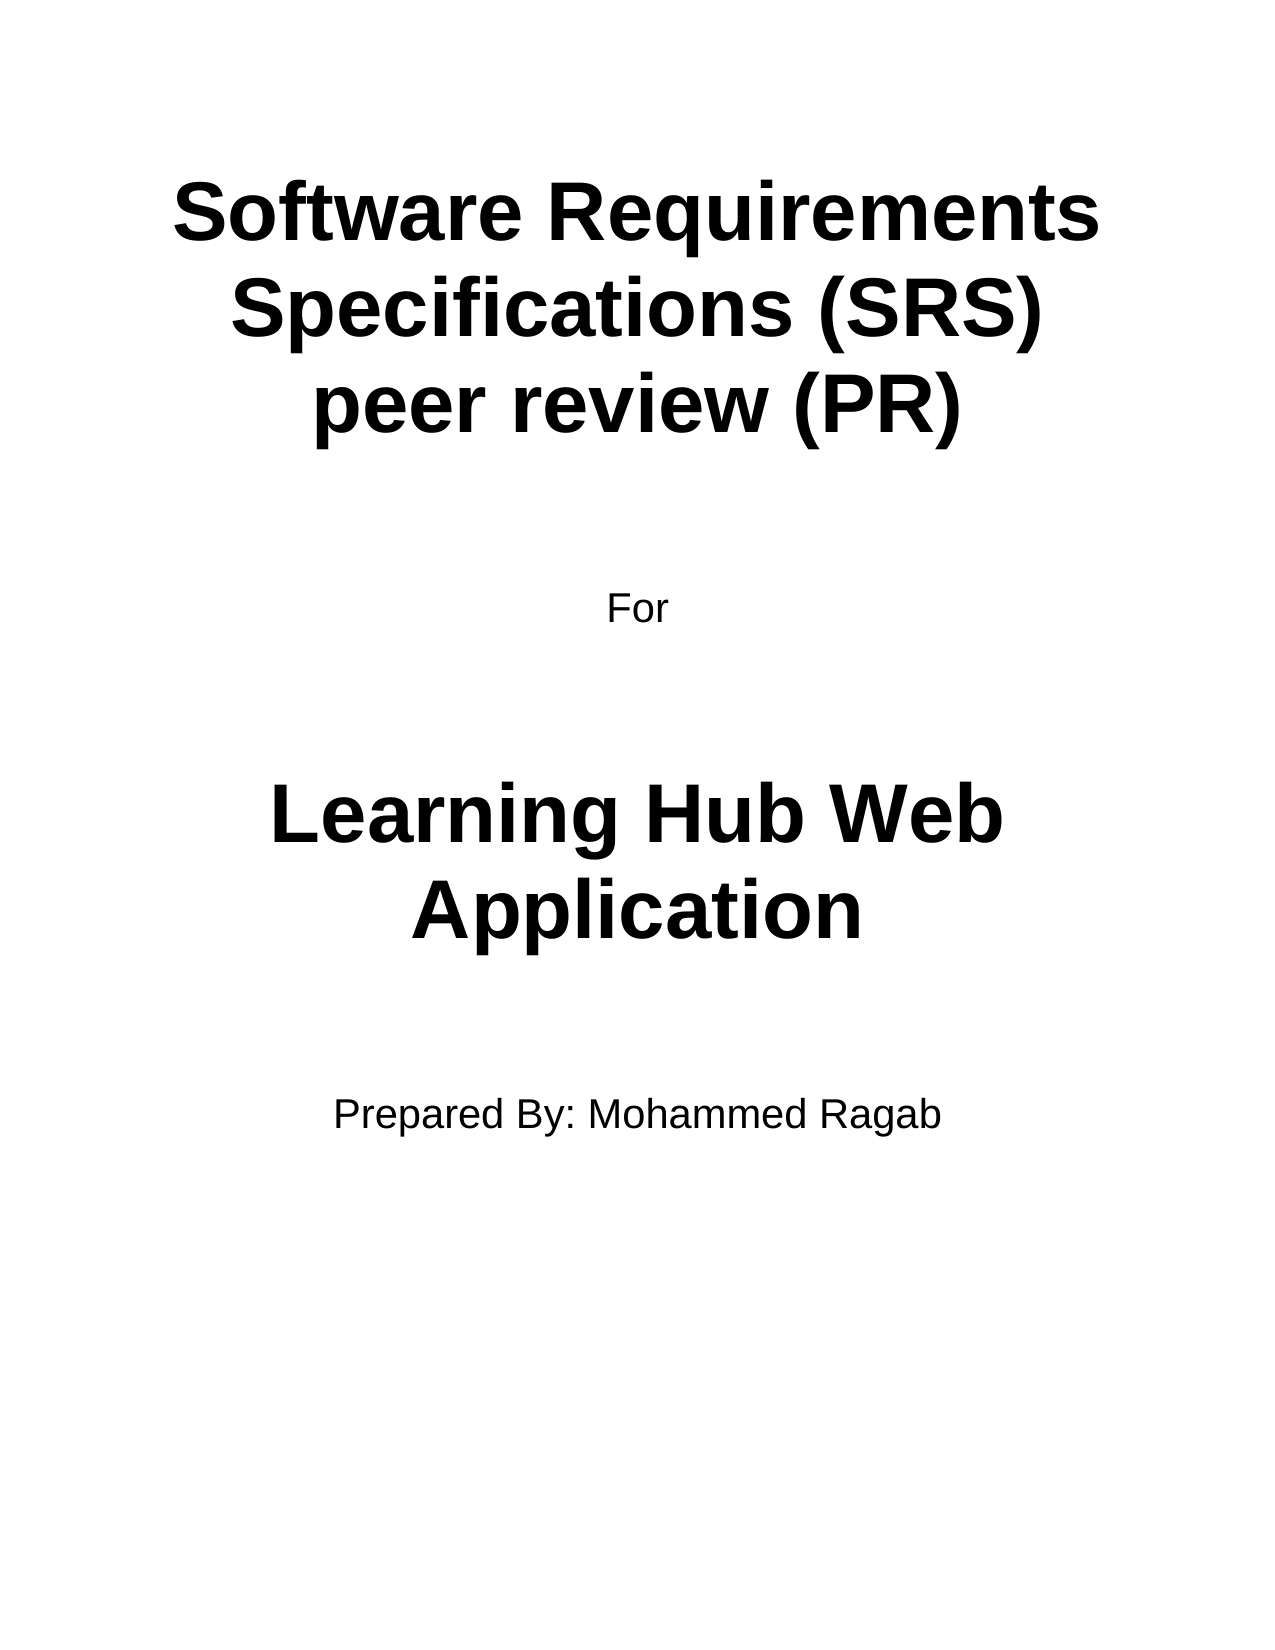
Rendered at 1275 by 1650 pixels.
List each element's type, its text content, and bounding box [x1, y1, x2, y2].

text Learning Hub Web Application [150, 764, 1125, 956]
text Software Requirements Specifications (SRS) peer review (PR) [150, 162, 1125, 450]
text Prepared By: Mohammed Ragab [150, 1089, 1125, 1137]
text For [150, 583, 1125, 631]
